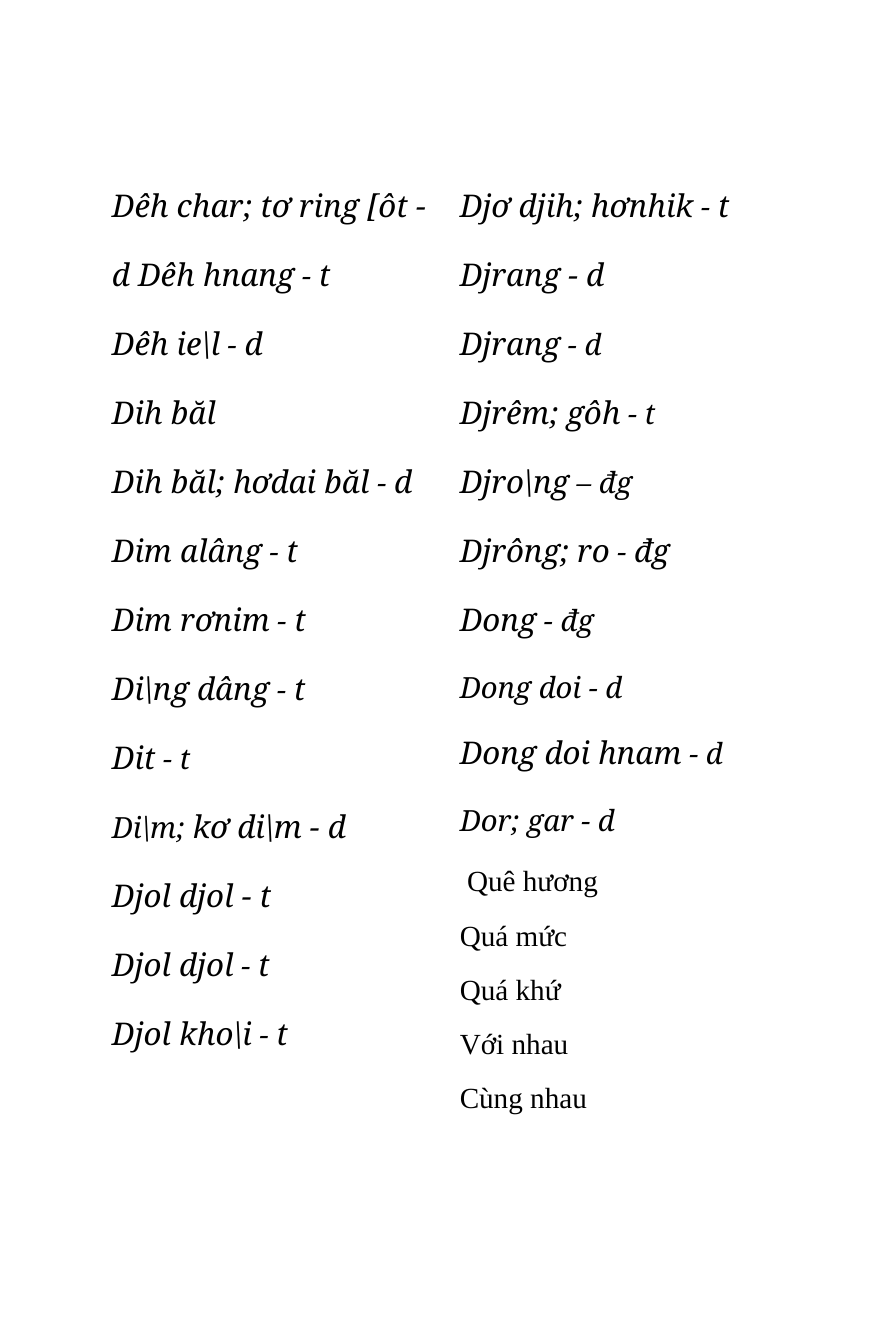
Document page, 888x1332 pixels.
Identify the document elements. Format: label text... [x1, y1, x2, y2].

text Cùng nhau [459, 1082, 712, 1115]
text Dong doi hnam - d [459, 731, 797, 774]
text Djol djol - t [112, 943, 449, 986]
text Dong doi - d [459, 667, 797, 707]
text Với nhau [459, 1027, 712, 1061]
text Quá mức [459, 919, 712, 952]
text Djrông; ro - đg [459, 529, 797, 572]
text Djol kho\i - t [112, 1012, 449, 1054]
text Djơ djih; hơnhik - t Djrang - d [459, 184, 797, 296]
text Quá khứ [459, 973, 712, 1007]
text Dor; gar - d [459, 800, 797, 840]
text Djro\ng – đg [459, 460, 797, 503]
text Dong - đg [459, 598, 797, 641]
text Di\ng dâng - t [112, 667, 449, 710]
text Quê hương [459, 864, 712, 898]
text Djrang - d [459, 322, 797, 365]
text Dim rơnim - t [112, 598, 449, 641]
text Djol djol - t [112, 874, 449, 917]
text Dit - t [112, 736, 449, 779]
text Dih băl; hơdai băl - d Dim alâng - t [112, 460, 449, 572]
text Djrêm; gôh - t [459, 391, 797, 434]
text Dêh ie\l - d Dih băl [112, 322, 276, 434]
text Dêh char; tơ ring [ôt - d Dêh hnang - t [112, 184, 449, 296]
text Di\m; kơ di\m - d [112, 805, 449, 848]
